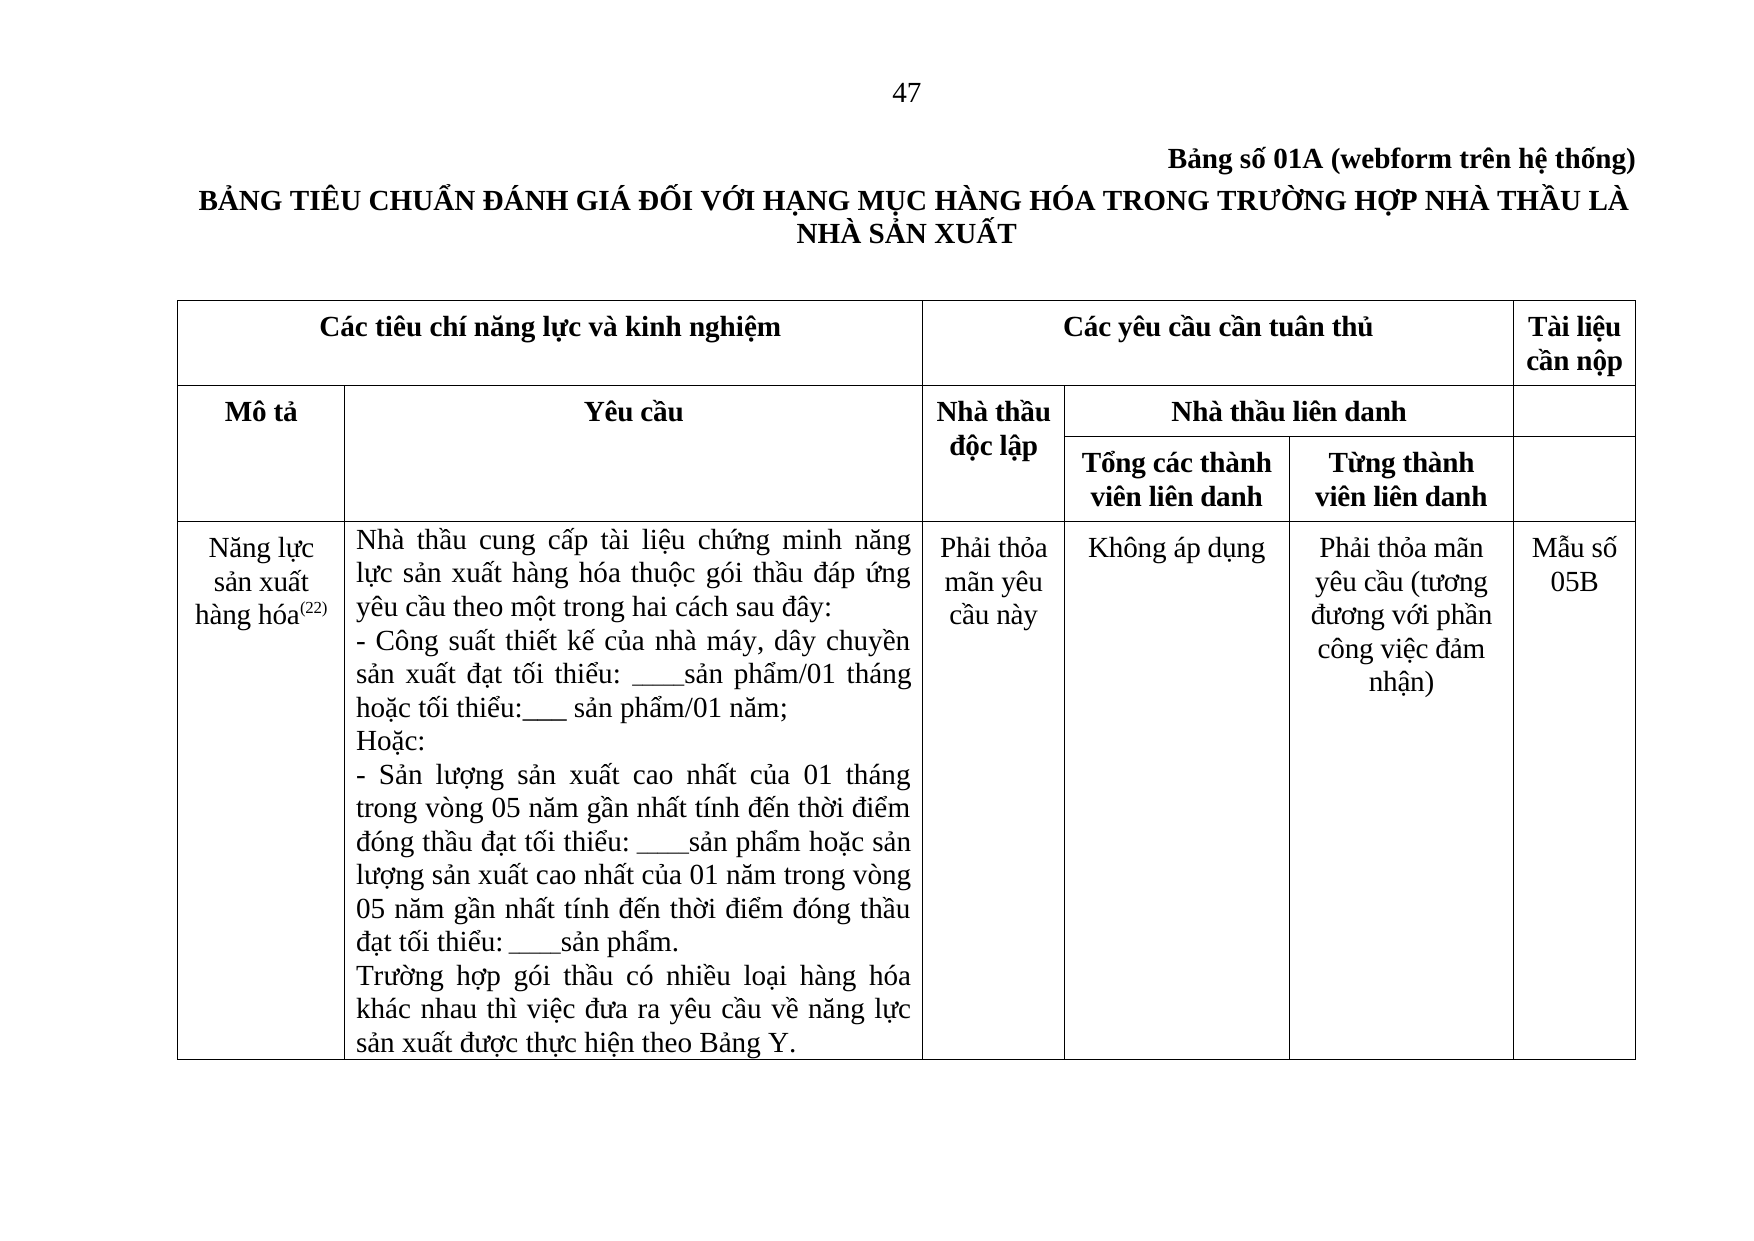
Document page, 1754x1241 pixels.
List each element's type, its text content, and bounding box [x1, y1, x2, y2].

table_cell Từng thành viên liên danh [1290, 437, 1513, 521]
table_cell Phải thỏa mãn yêu cầu (tương đương với phần công việc đảm nhận) [1290, 522, 1513, 1059]
table_cell Phải thỏa mãn yêu cầu này [923, 522, 1064, 1059]
text BẢNG TIÊU CHUẨN ĐÁNH GIÁ ĐỐI VỚI HẠNG MỤC HÀNG HÓA TRONG TRƯỜNG HỢP NHÀ THẦU LÀ NHÀ SẢN XUẤT [177, 183, 1636, 250]
table_cell [1514, 386, 1635, 436]
table_cell Mô tả [178, 386, 344, 521]
table_cell Tổng các thành viên liên danh [1065, 437, 1289, 521]
table_cell Năng lực sản xuất hàng hóa(22) [178, 522, 344, 1059]
table_header Các tiêu chí năng lực và kinh nghiệm [178, 301, 922, 385]
table_cell Nhà thầu cung cấp tài liệu chứng minh năng lực sản xuất hàng hóa thuộc gói thầu đáp ứng yêu cầu theo một trong hai cách sau đây: - Công suất thiết kế của nhà máy, dây chuyền sản xuất đạt tối thiểu: _____sản phẩm/01 tháng hoặc tối thiểu:___ sản phẩm/01 năm; Hoặc: - Sản lượng sản xuất cao nhất của 01 tháng trong vòng 05 năm gần nhất tính đến thời điểm đóng thầu đạt tối thiểu: _____sản phẩm hoặc sản lượng sản xuất cao nhất của 01 năm trong vòng 05 năm gần nhất tính đến thời điểm đóng thầu đạt tối thiểu: _____sản phẩm. Trường hợp gói thầu có nhiều loại hàng hóa khác nhau thì việc đưa ra yêu cầu về năng lực sản xuất được thực hiện theo Bảng Y. [345, 522, 922, 1059]
text Bảng số 01A (webform trên hệ thống) [177, 141, 1636, 174]
table_cell Nhà thầu liên danh [1065, 386, 1513, 436]
table_cell Mẫu số 05B [1514, 522, 1635, 1059]
table_cell Không áp dụng [1065, 522, 1289, 1059]
table_cell Nhà thầu độc lập [923, 386, 1064, 521]
table_cell Yêu cầu [345, 386, 922, 521]
table_header Tài liệu cần nộp [1514, 301, 1635, 385]
table_header Các yêu cầu cần tuân thủ [923, 301, 1513, 385]
table_cell [1514, 437, 1635, 521]
